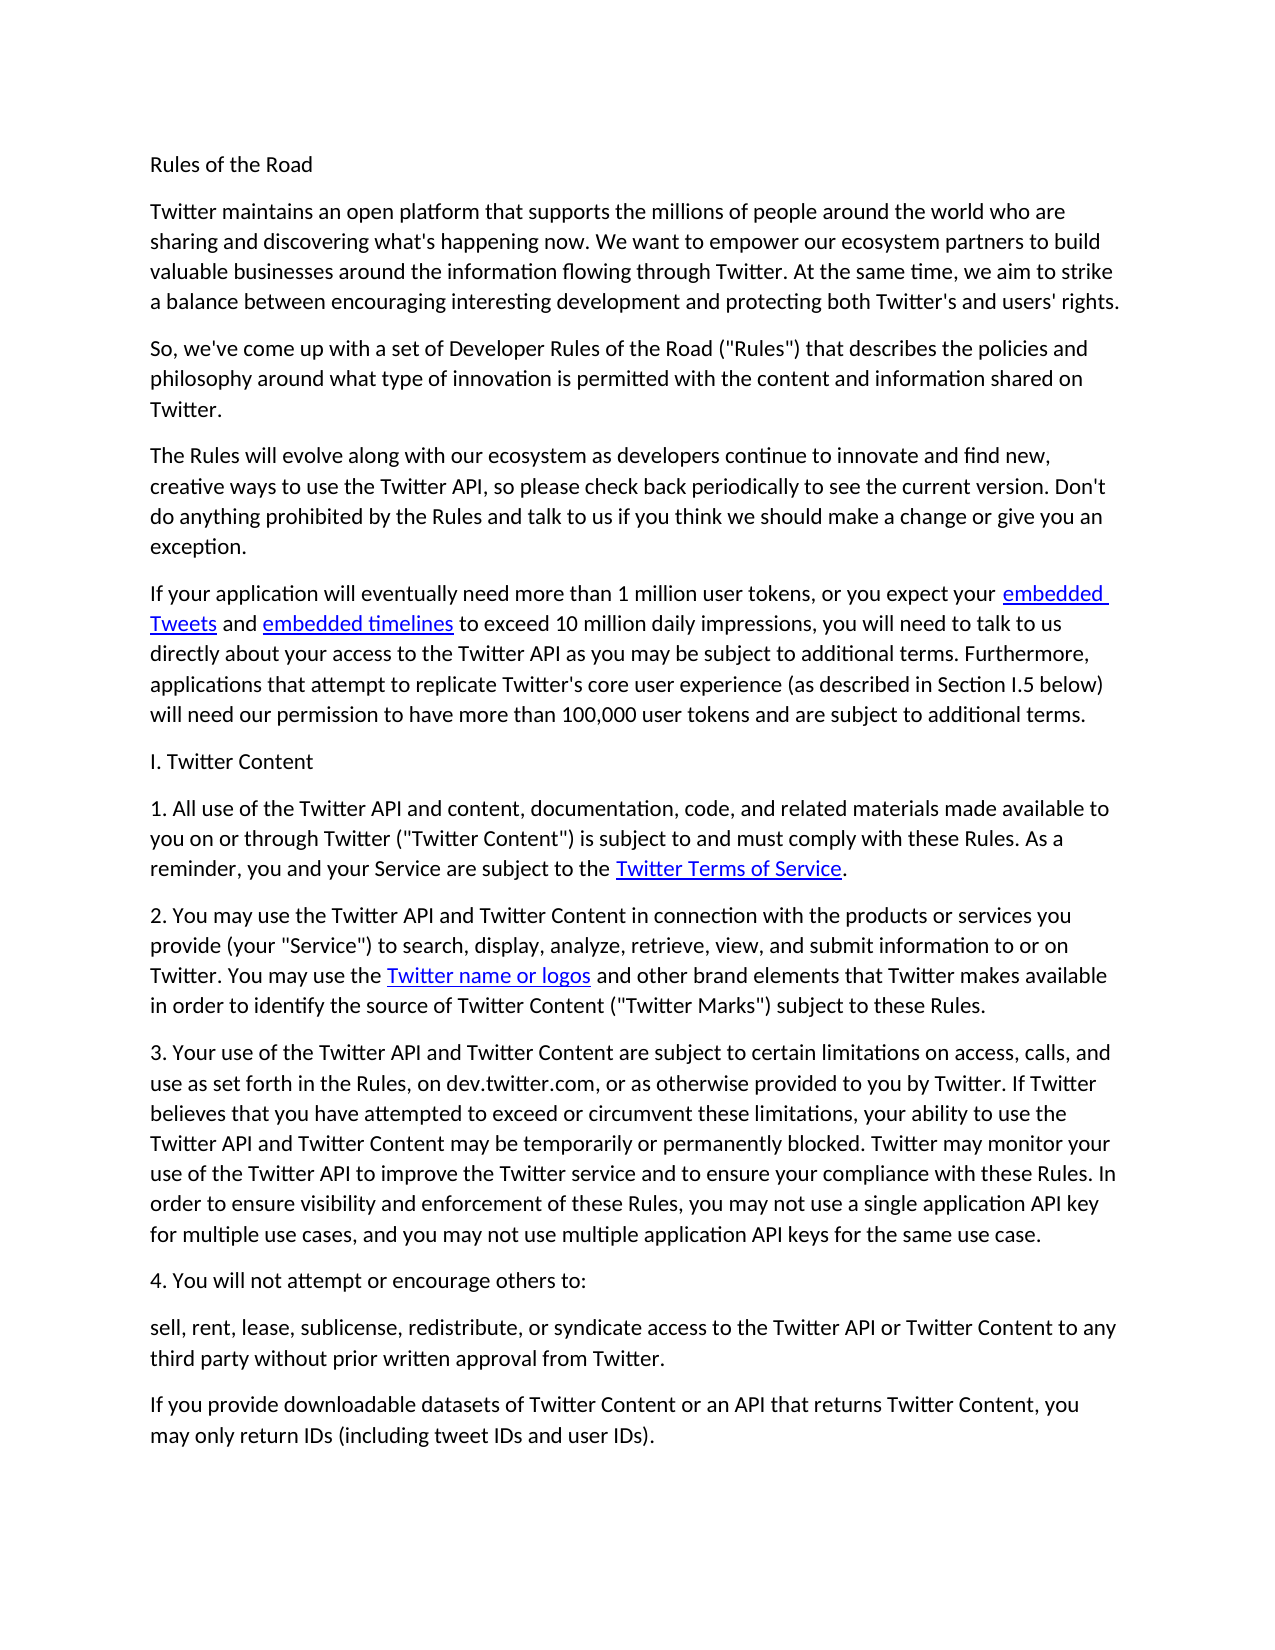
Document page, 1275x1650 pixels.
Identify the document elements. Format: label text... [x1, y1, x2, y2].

text If your application will eventually need more than 1 million user tokens, or you expect your embedded Tweets and embedded timelines to exceed 10 million daily impressions, you will need to talk to us directly about your access to the Twitter API as you may be subject to additional terms. Furthermore, applications that attempt to replicate Twitter's core user experience (as described in Section I.5 below) will need our permission to have more than 100,000 user tokens and are subject to additional terms. [150, 579, 1125, 728]
text sell, rent, lease, sublicense, redistribute, or syndicate access to the Twitter API or Twitter Content to any third party without prior written approval from Twitter. [150, 1313, 1125, 1372]
text If you provide downloadable datasets of Twitter Content or an API that returns Twitter Content, you may only return IDs (including tweet IDs and user IDs). [150, 1391, 1125, 1449]
text 4. You will not attempt or encourage others to: [150, 1267, 1125, 1295]
text 1. All use of the Twitter API and content, documentation, code, and related materials made available to you on or through Twitter ("Twitter Content") is subject to and must comply with these Rules. As a reminder, you and your Service are subject to the Twitter Terms of Service. [150, 794, 1125, 882]
text Rules of the Road [150, 150, 1125, 178]
text 3. Your use of the Twitter API and Twitter Content are subject to certain limitations on access, calls, and use as set forth in the Rules, on dev.twitter.com, or as otherwise provided to you by Twitter. If Twitter believes that you have attempted to exceed or circumvent these limitations, your ability to use the Twitter API and Twitter Content may be temporarily or permanently blocked. Twitter may monitor your use of the Twitter API to improve the Twitter service and to ensure your compliance with these Rules. In order to ensure visibility and enforcement of these Rules, you may not use a single application API key for multiple use cases, and you may not use multiple application API keys for the same use case. [150, 1038, 1125, 1248]
text Twitter maintains an open platform that supports the millions of people around the world who are sharing and discovering what's happening now. We want to empower our ecosystem partners to build valuable businesses around the information flowing through Twitter. At the same time, we aim to strike a balance between encouraging interesting development and protecting both Twitter's and users' rights. [150, 197, 1125, 316]
text 2. You may use the Twitter API and Twitter Content in connection with the products or services you provide (your "Service") to search, display, analyze, retrieve, view, and submit information to or on Twitter. You may use the Twitter name or logos and other brand elements that Twitter makes available in order to identify the source of Twitter Content ("Twitter Marks") subject to these Rules. [150, 901, 1125, 1020]
text The Rules will evolve along with our ecosystem as developers continue to innovate and find new, creative ways to use the Twitter API, so please check back periodically to see the current version. Don't do anything prohibited by the Rules and talk to us if you think we should make a change or give you an exception. [150, 442, 1125, 560]
text So, we've come up with a set of Developer Rules of the Road ("Rules") that describes the policies and philosophy around what type of innovation is permitted with the content and information shared on Twitter. [150, 334, 1125, 423]
text I. Twitter Content [150, 747, 1125, 775]
